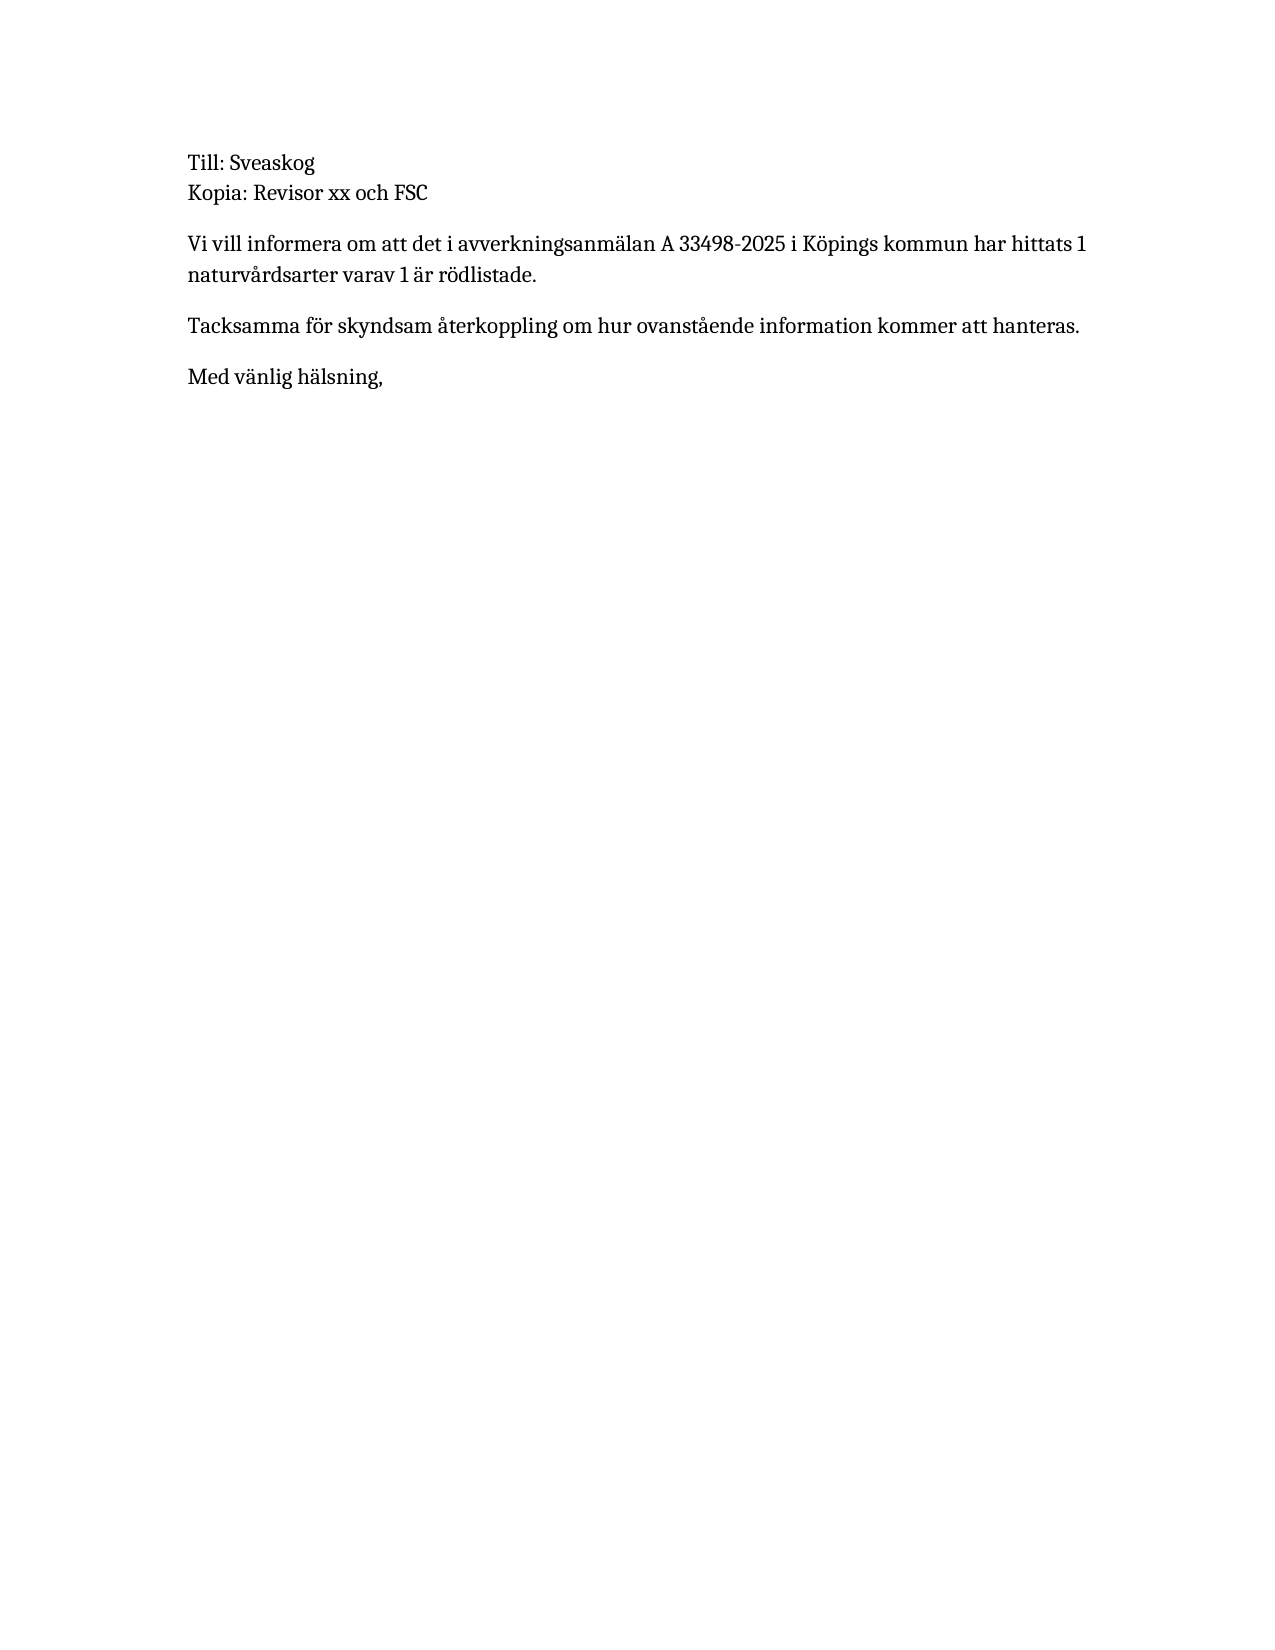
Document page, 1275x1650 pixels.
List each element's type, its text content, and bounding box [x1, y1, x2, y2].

text Vi vill informera om att det i avverkningsanmälan A 33498-2025 i Köpings kommun har hittats 1 naturvårdsarter varav 1 är rödlistade. [187, 231, 1087, 288]
text Tacksamma för skyndsam återkoppling om hur ovanstående information kommer att hanteras. [187, 312, 1087, 339]
text Till: Sveaskog Kopia: Revisor xx och FSC [187, 150, 1087, 207]
text Med vänlig hälsning, [187, 363, 1087, 420]
